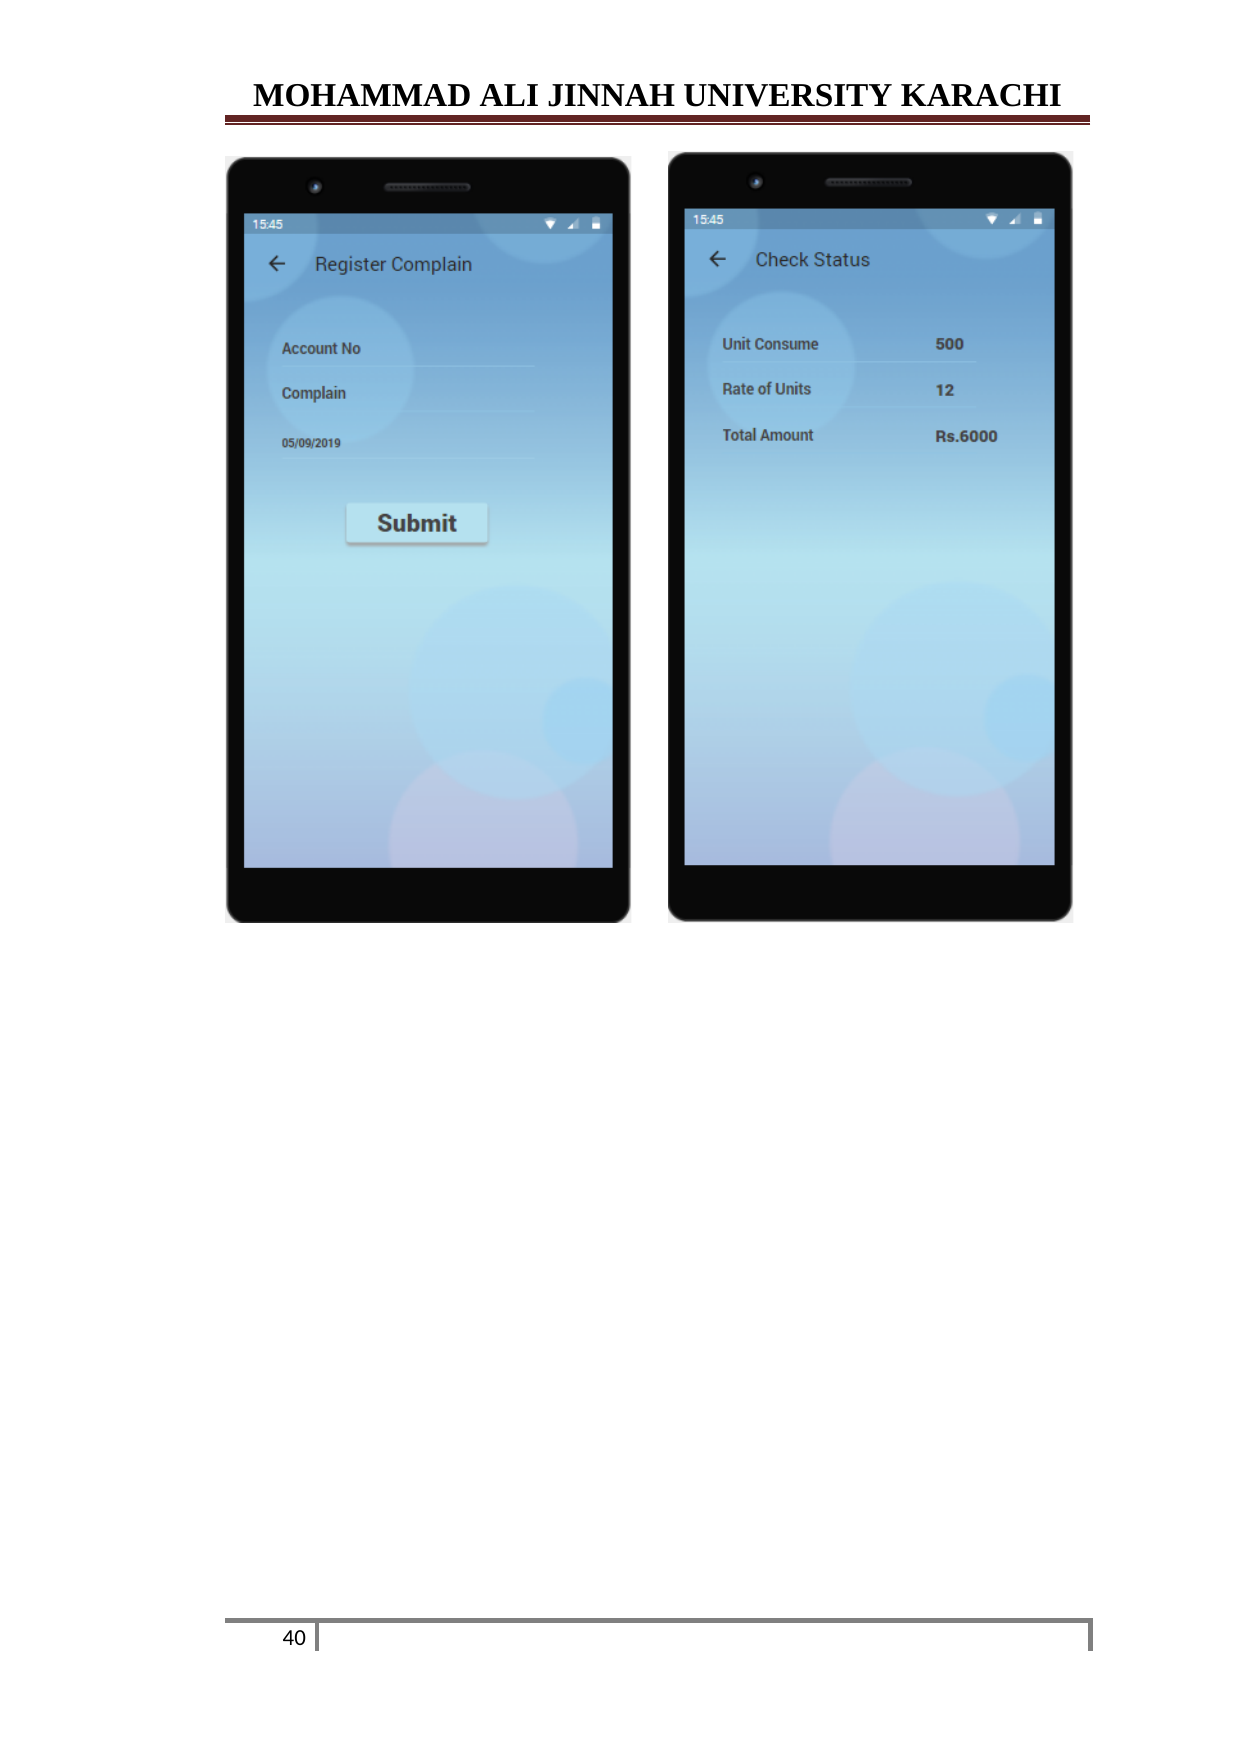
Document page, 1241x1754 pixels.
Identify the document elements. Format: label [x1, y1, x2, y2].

picture [225, 156, 632, 923]
picture [668, 151, 1074, 923]
